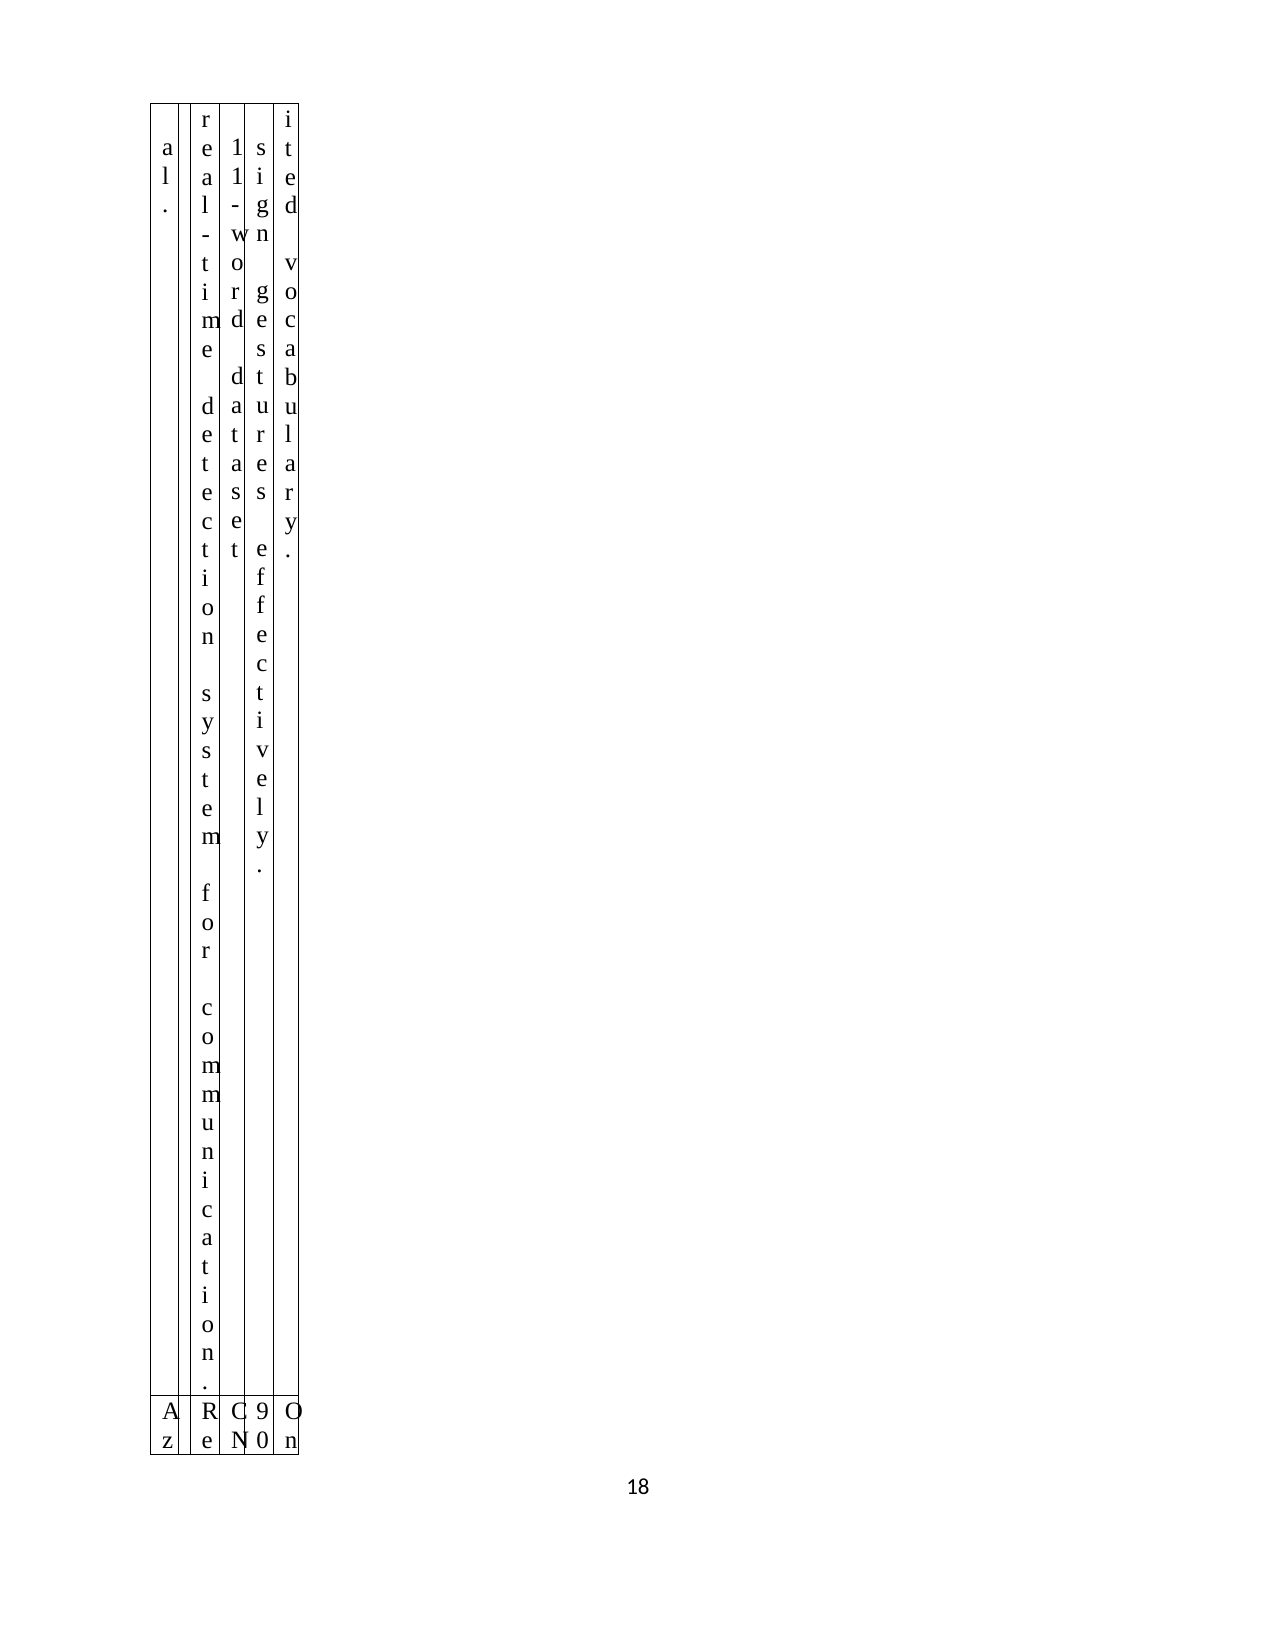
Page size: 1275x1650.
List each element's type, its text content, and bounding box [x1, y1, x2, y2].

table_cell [245, 1396, 273, 1453]
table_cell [220, 104, 244, 1395]
table_cell CNN + LSTM [220, 1396, 244, 1453]
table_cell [191, 104, 219, 1395]
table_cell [274, 1396, 298, 1453]
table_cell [191, 1396, 219, 1453]
table_cell Azzam et al. [151, 1396, 178, 1453]
table_cell Yadav et al. [151, 104, 178, 1395]
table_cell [274, 104, 298, 1395]
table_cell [245, 104, 273, 1395]
